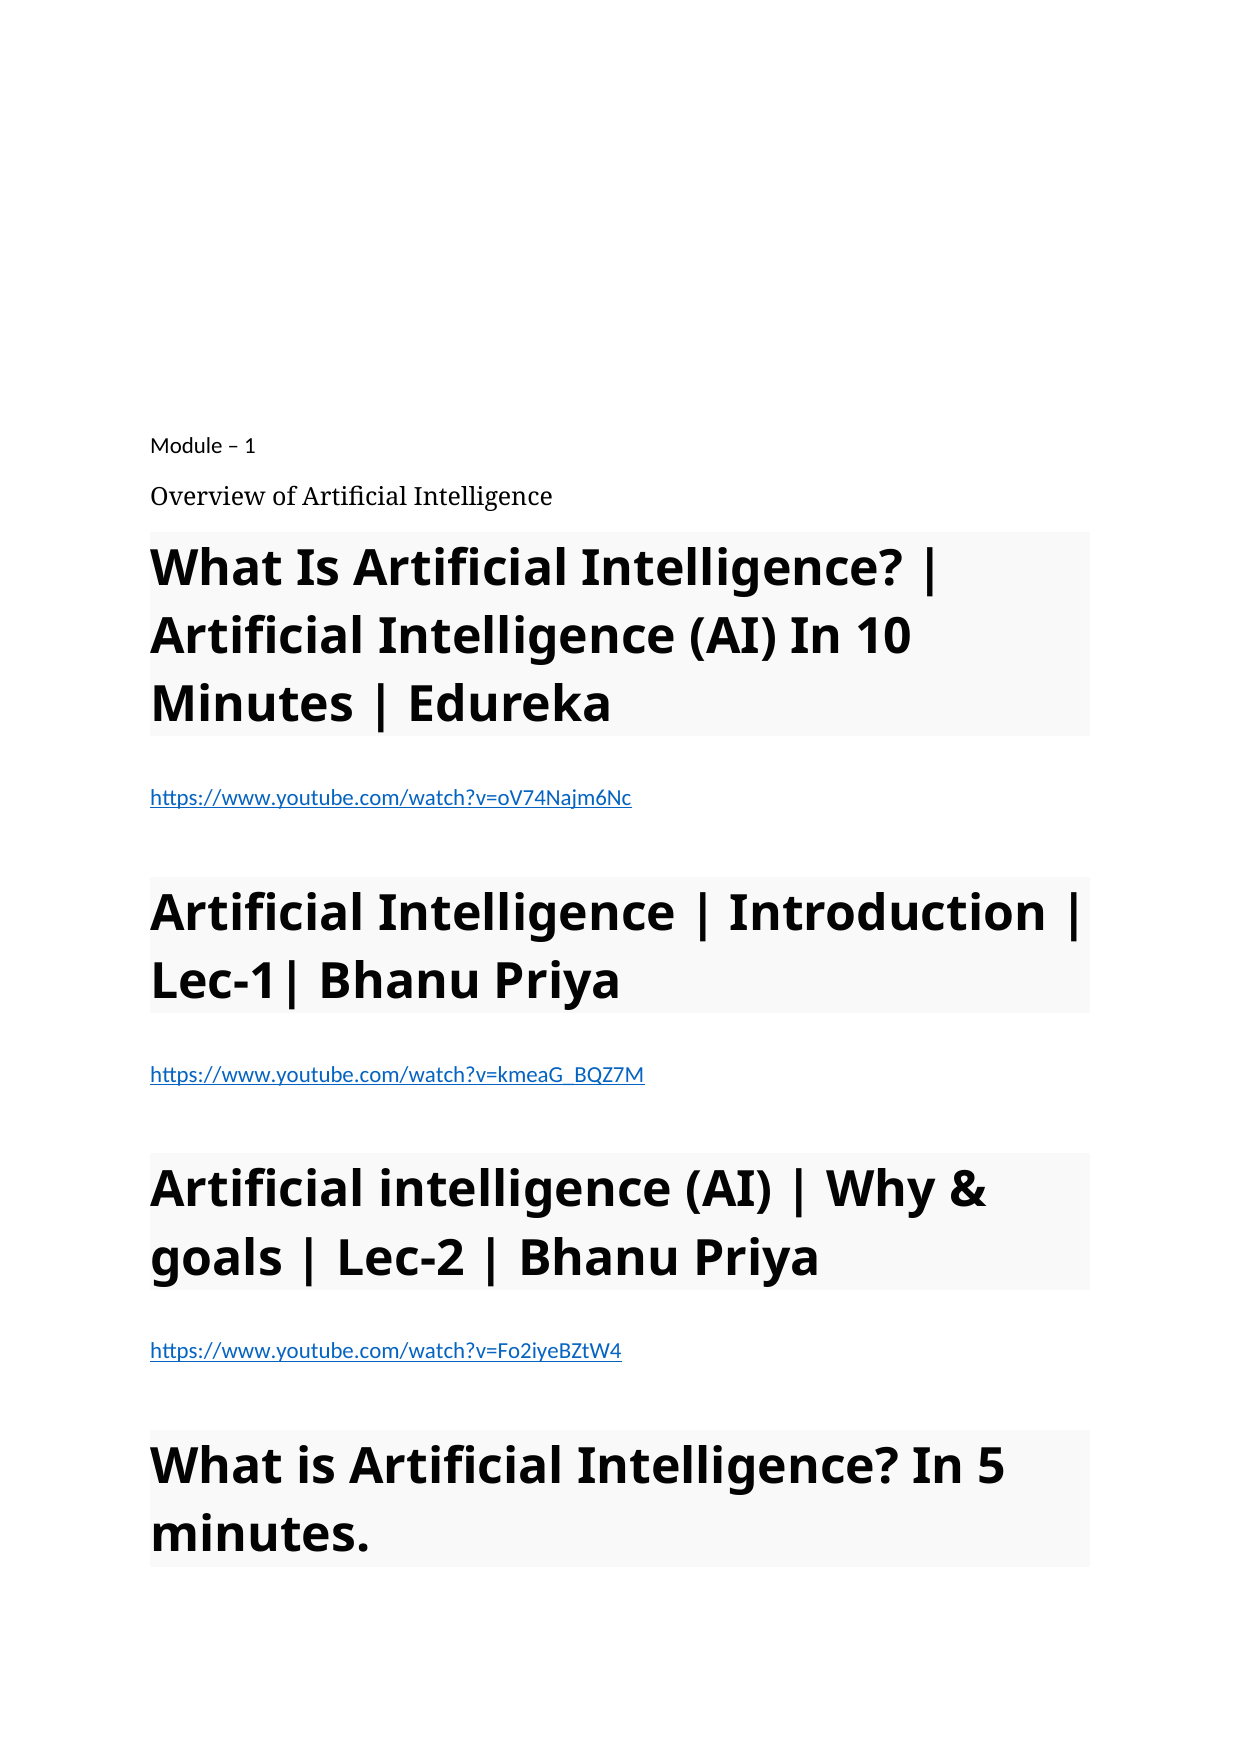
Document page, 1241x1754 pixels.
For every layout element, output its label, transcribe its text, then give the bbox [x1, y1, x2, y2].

text https://www.youtube.com/watch?v=kmeaG_BQZ7M [150, 1060, 1090, 1088]
subtitle What is Artificial Intelligence? In 5 minutes. [150, 1430, 1090, 1567]
subtitle Artificial intelligence (AI) | Why & goals | Lec-2 | Bhanu Priya [150, 1153, 1090, 1290]
text Module – 1 [150, 431, 1090, 459]
subtitle What Is Artificial Intelligence? | Artificial Intelligence (AI) In 10 Minutes | Edureka [150, 532, 1090, 736]
text https://www.youtube.com/watch?v=Fo2iyeBZtW4 [150, 1337, 1090, 1364]
text https://www.youtube.com/watch?v=oV74Najm6Nc [150, 783, 1090, 811]
subtitle Artificial Intelligence | Introduction | Lec-1| Bhanu Priya [150, 877, 1090, 1013]
text Overview of Artificial Intelligence [150, 478, 1090, 512]
